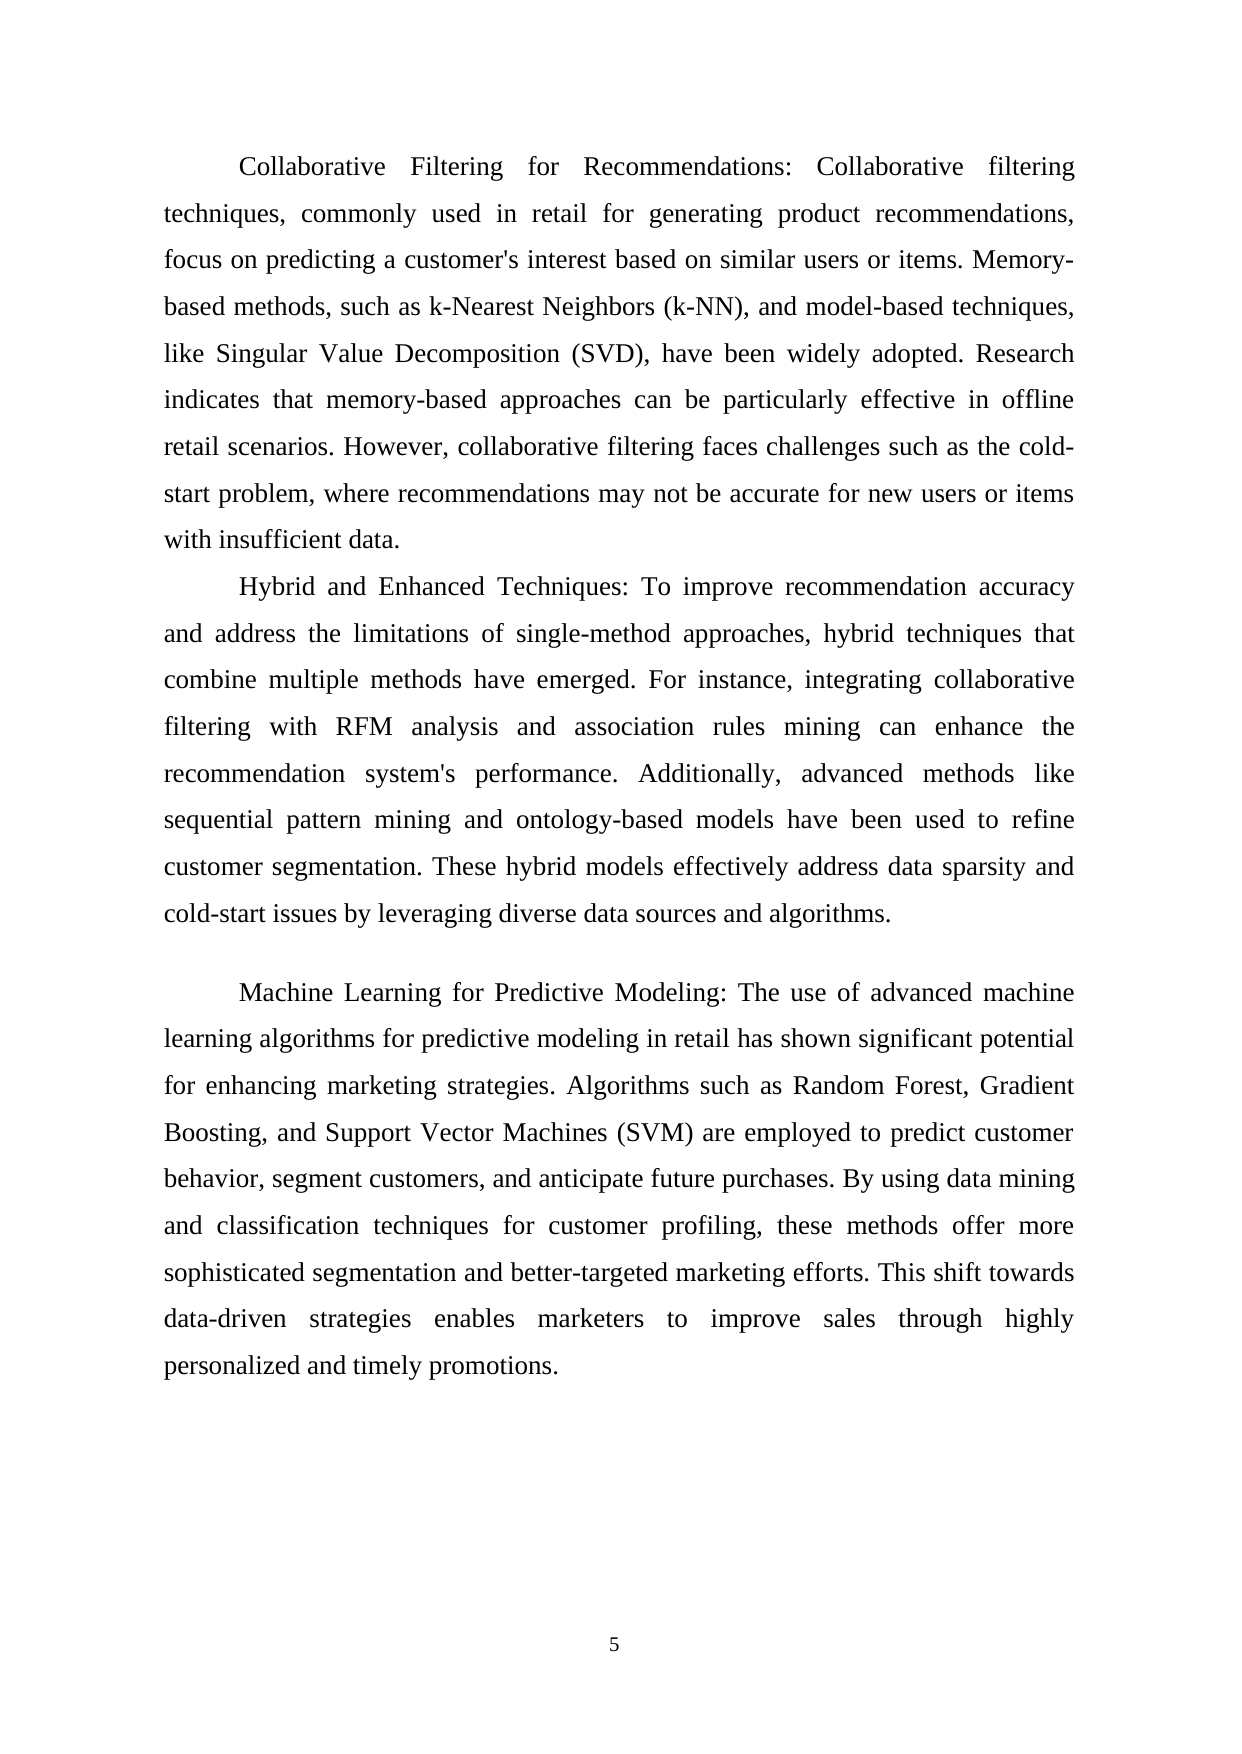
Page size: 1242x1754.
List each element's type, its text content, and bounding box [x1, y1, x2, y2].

text Collaborative Filtering for Recommendations: Collaborative filtering techniques, commonly used in retail for generating product recommendations, focus on predicting a customer's interest based on similar users or items. Memory- based methods, such as k-Nearest Neighbors (k-NN), and model-based techniques, like Singular Value Decomposition (SVD), have been widely adopted. Research indicates that memory-based approaches can be particularly effective in offline retail scenarios. However, collaborative filtering faces challenges such as the cold- start problem, where recommendations may not be accurate for new users or items with insufficient data. [163, 150, 1076, 554]
text Machine Learning for Predictive Modeling: The use of advanced machine learning algorithms for predictive modeling in retail has shown significant potential for enhancing marketing strategies. Algorithms such as Random Forest, Gradient Boosting, and Support Vector Machines (SVM) are employed to predict customer behavior, segment customers, and anticipate future purchases. By using data mining and classification techniques for customer profiling, these methods offer more sophisticated segmentation and better-targeted marketing efforts. This shift towards data-driven strategies enables marketers to improve sales through highly personalized and timely promotions. [163, 976, 1075, 1380]
text Hybrid and Enhanced Techniques: To improve recommendation accuracy and address the limitations of single-method approaches, hybrid techniques that combine multiple methods have emerged. For instance, integrating collaborative filtering with RFM analysis and association rules mining can enhance the recommendation system's performance. Additionally, advanced methods like sequential pattern mining and ontology-based models have been used to refine customer segmentation. These hybrid models effectively address data sparsity and cold-start issues by leveraging diverse data sources and algorithms. [163, 570, 1076, 928]
